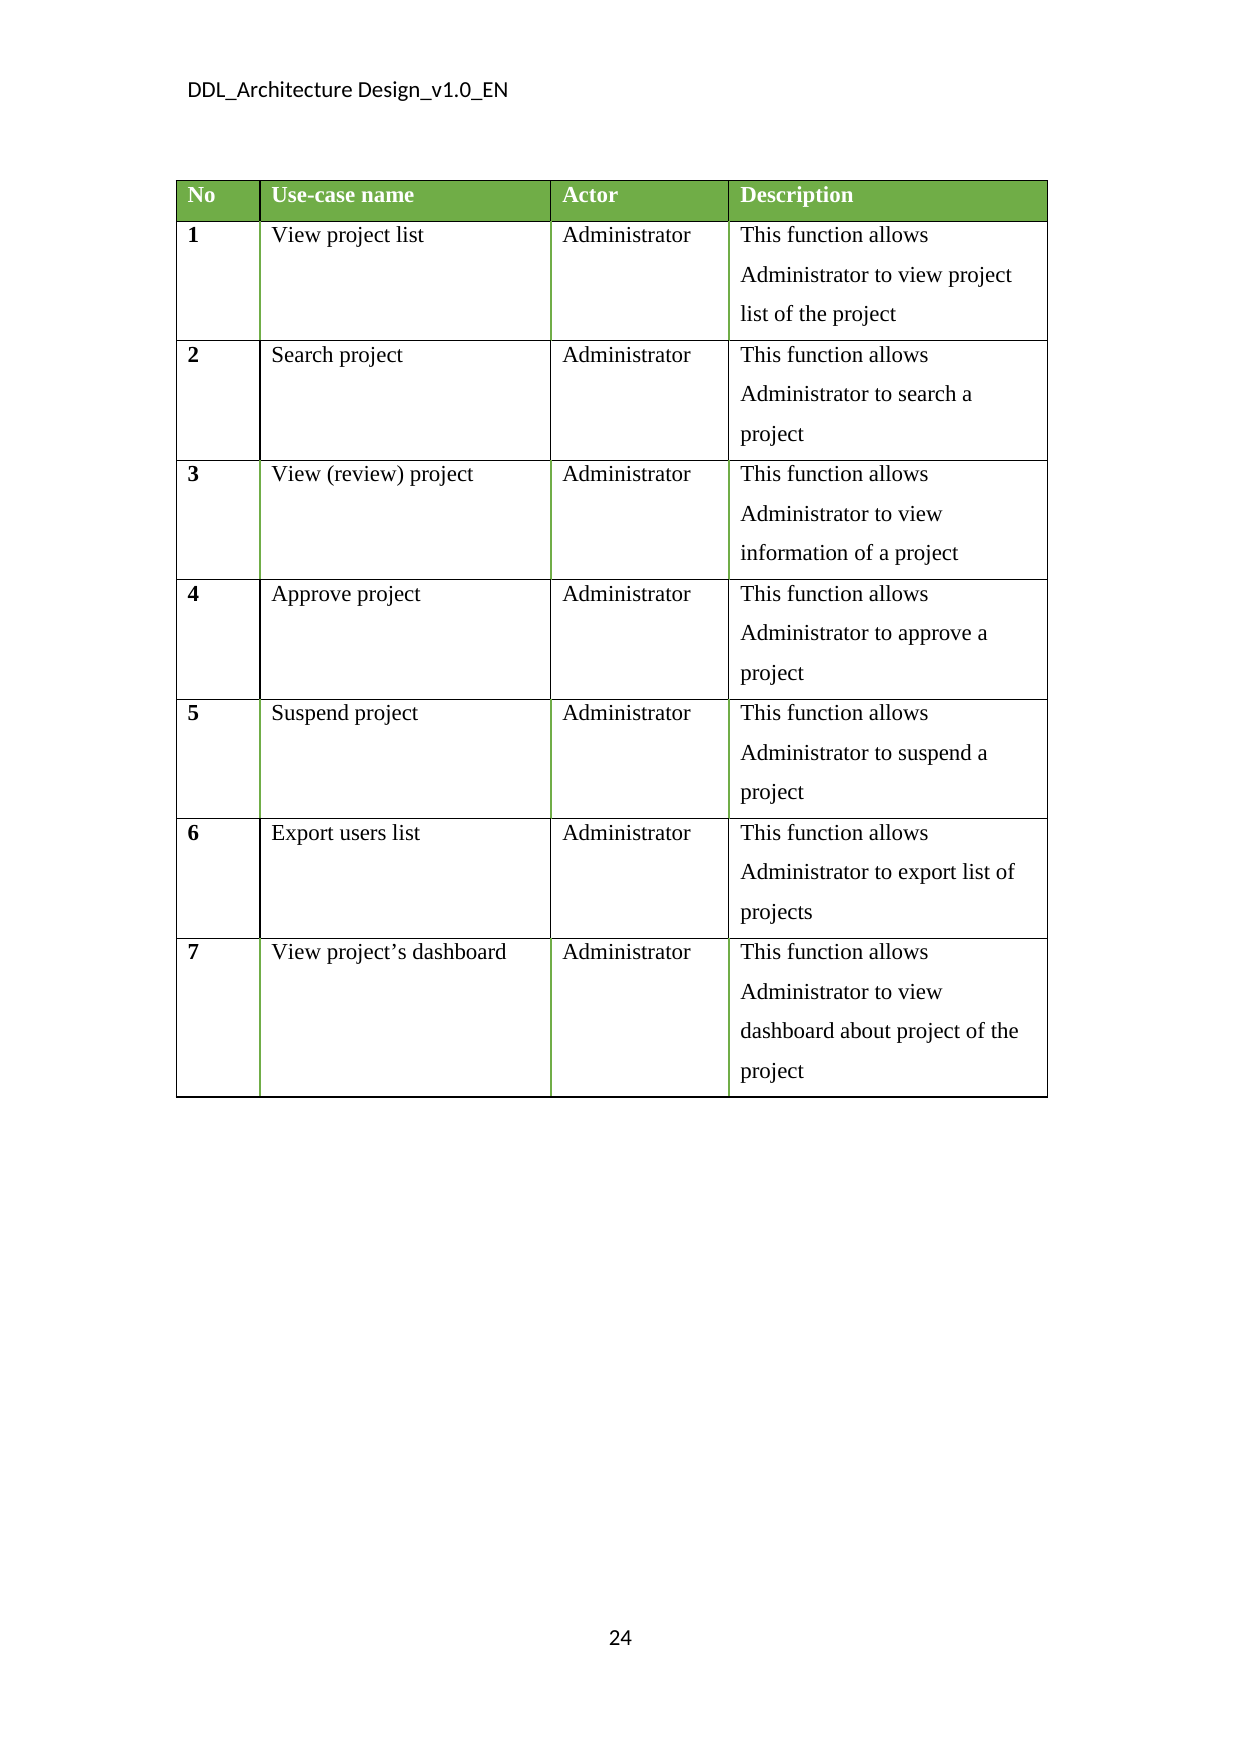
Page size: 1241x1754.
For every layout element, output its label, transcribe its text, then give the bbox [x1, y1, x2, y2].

table_cell This function allows Administrator to view dashboard about project of the project [730, 939, 1047, 1096]
table_cell This function allows Administrator to suspend a project [730, 700, 1047, 818]
table_header Actor [551, 181, 728, 221]
table_header Use-case name [261, 181, 550, 221]
table_cell View project’s dashboard [261, 939, 550, 1096]
table_cell 7 [177, 939, 259, 1096]
table_cell 5 [177, 700, 259, 818]
table_cell View (review) project [261, 461, 550, 579]
table_cell Administrator [552, 222, 728, 340]
table_cell 4 [177, 580, 259, 698]
table_cell This function allows Administrator to view project list of the project [730, 222, 1047, 340]
table_cell Approve project [261, 580, 550, 698]
table_cell Administrator [551, 580, 728, 698]
table_cell Export users list [261, 819, 550, 937]
table_cell Administrator [552, 461, 728, 579]
table_cell Suspend project [261, 700, 550, 818]
table_cell Administrator [552, 939, 728, 1096]
table_header No [177, 181, 259, 221]
table_cell This function allows Administrator to search a project [729, 341, 1047, 459]
table_cell Search project [261, 341, 550, 459]
table_cell 2 [177, 341, 259, 459]
table_cell This function allows Administrator to export list of projects [729, 819, 1047, 937]
table_cell 1 [177, 222, 259, 340]
table_cell Administrator [551, 341, 728, 459]
table_cell 6 [177, 819, 259, 937]
table_cell This function allows Administrator to approve a project [729, 580, 1047, 698]
table_cell Administrator [551, 819, 728, 937]
table_cell View project list [261, 222, 550, 340]
table_cell This function allows Administrator to view information of a project [730, 461, 1047, 579]
table_header Description [729, 181, 1047, 221]
table_cell 3 [177, 461, 259, 579]
table_cell Administrator [552, 700, 728, 818]
